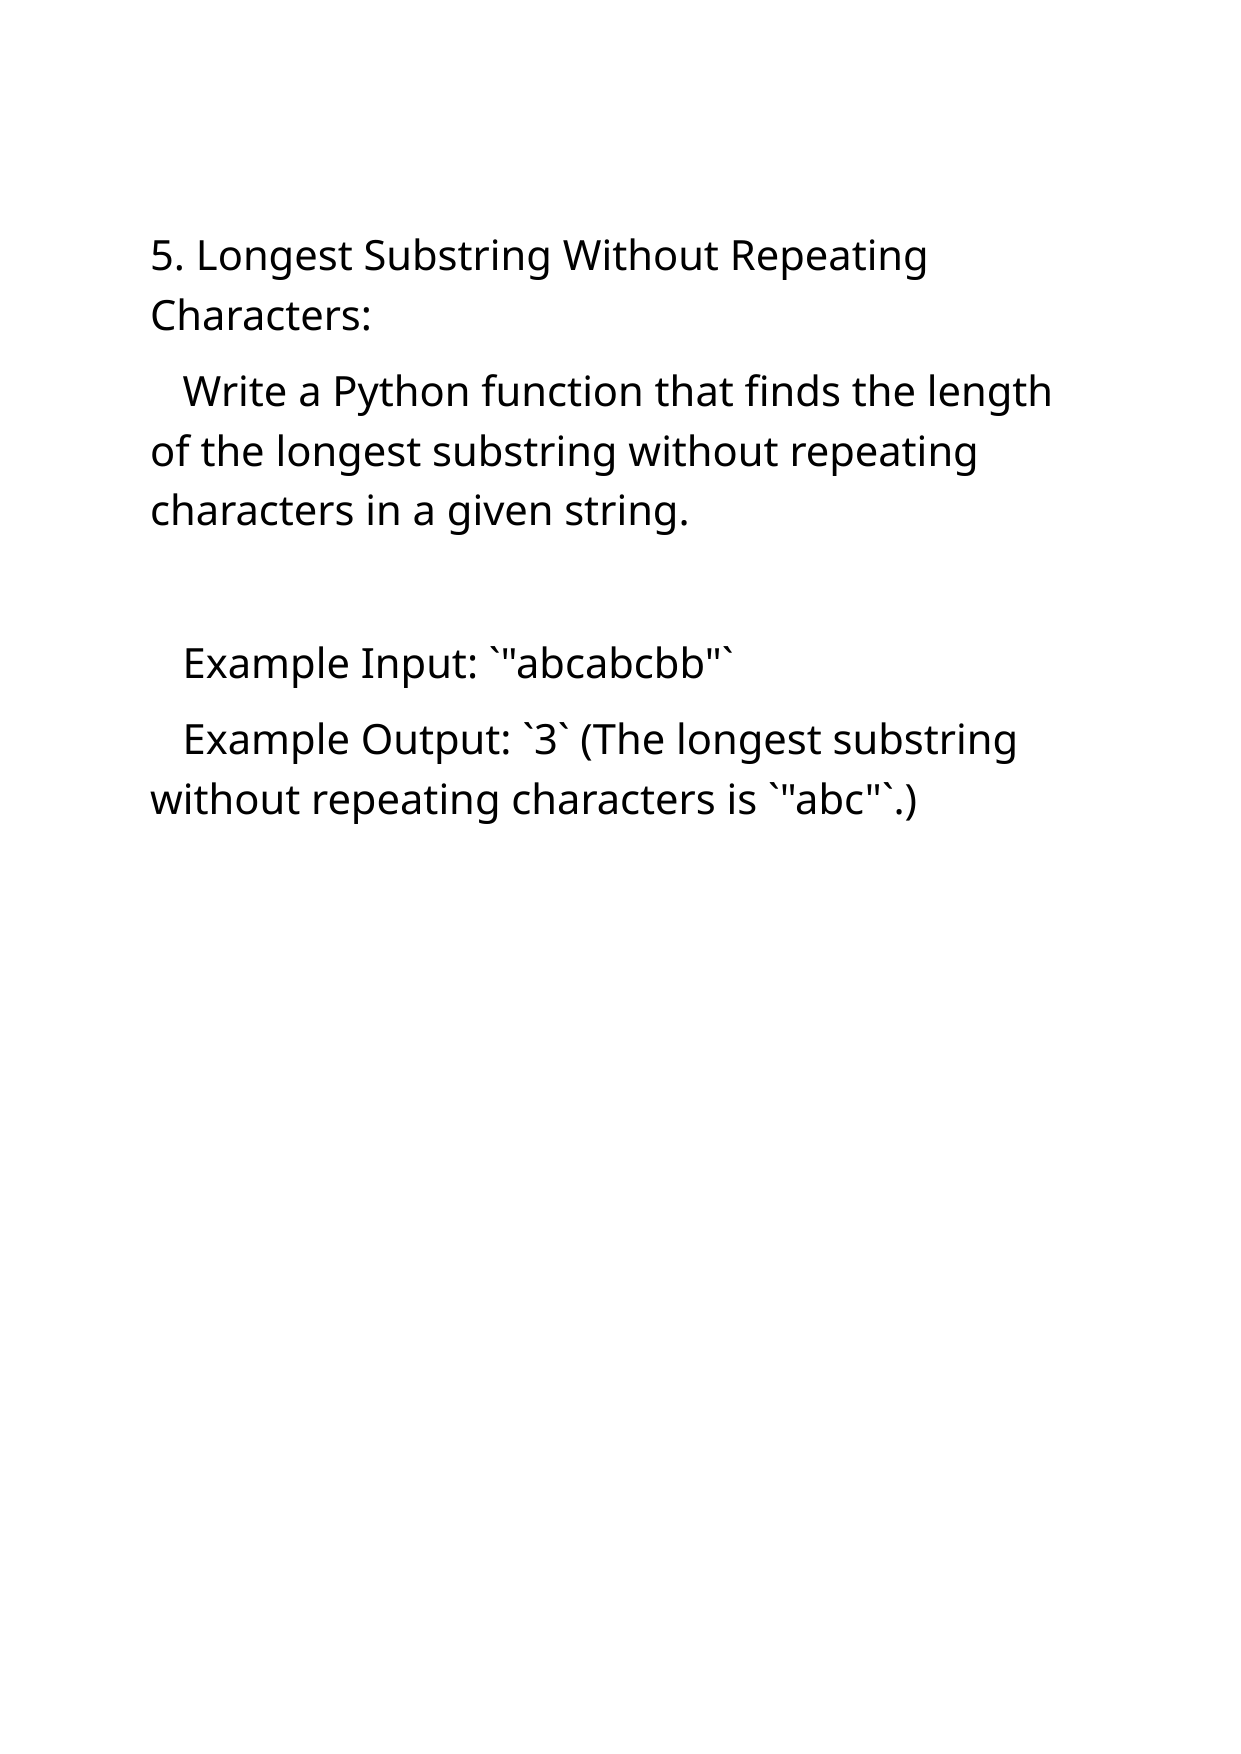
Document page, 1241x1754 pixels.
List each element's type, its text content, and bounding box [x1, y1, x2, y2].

text Example Input: `"abcabcbb"` [150, 634, 1090, 691]
text 5. Longest Substring Without Repeating Characters: [150, 226, 1090, 343]
text Write a Python function that finds the length of the longest substring without repeating characters in a given string. [150, 362, 1090, 538]
text Example Output: `3` (The longest substring without repeating characters is `"abc"`.) [150, 710, 1090, 856]
